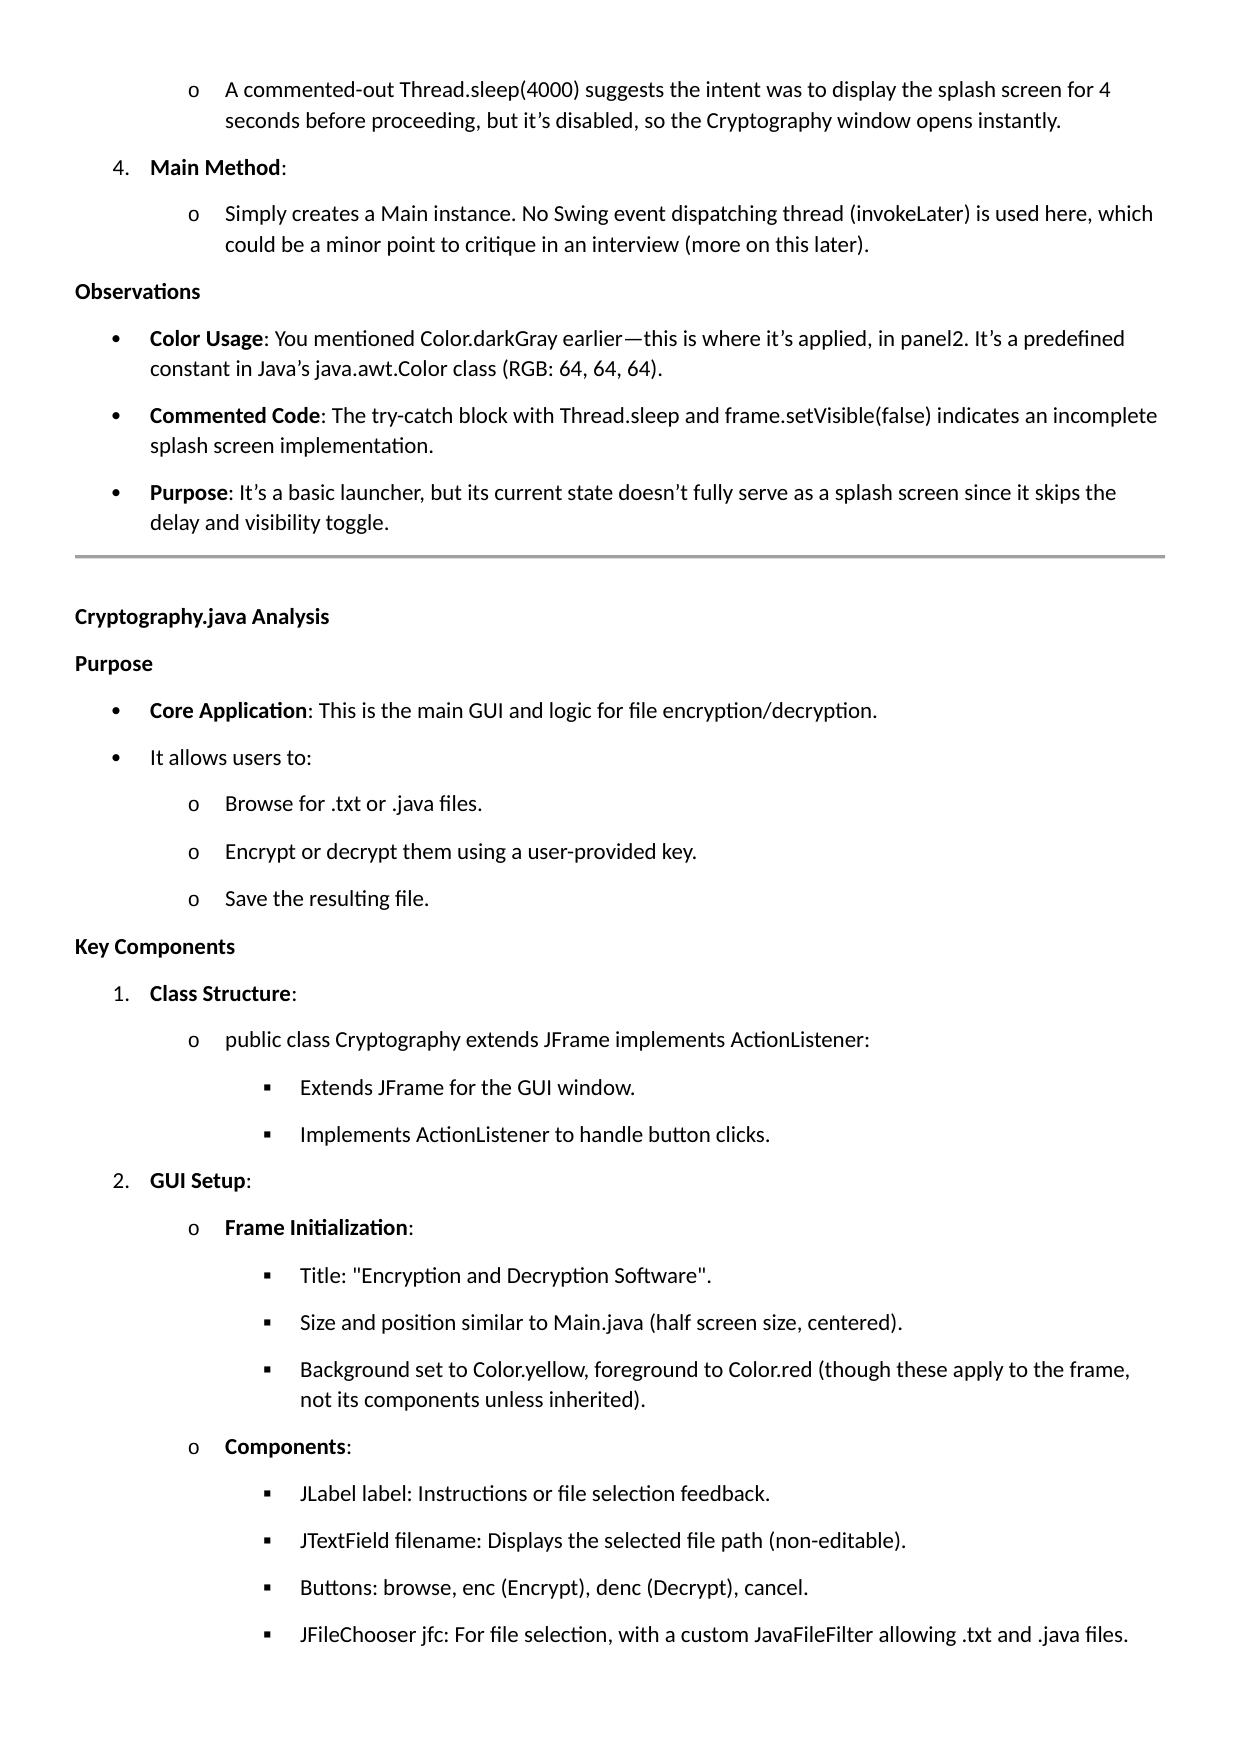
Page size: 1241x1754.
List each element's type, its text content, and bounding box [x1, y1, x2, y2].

list Color Usage: You mentioned Color.darkGray earlier—this is where it’s applied, in panel2. It’s a predefined constant in Java’s java.awt.Color class (RGB: 64, 64, 64). [112, 324, 1165, 382]
list JLabel label: Instructions or file selection feedback. [262, 1479, 1165, 1507]
list Purpose: It’s a basic launcher, but its current state doesn’t fully serve as a splash screen since it skips the delay and visibility toggle. [112, 478, 1165, 536]
text Observations [75, 277, 1165, 305]
list Buttons: browse, enc (Encrypt), denc (Decrypt), cancel. [262, 1573, 1165, 1601]
text Key Components [75, 932, 1165, 960]
list Class Structure: [112, 979, 1165, 1007]
text Cryptography.java Analysis [75, 602, 1165, 630]
list Encrypt or decrypt them using a user-provided key. [187, 837, 1165, 866]
list Save the resulting file. [187, 884, 1165, 913]
list Components: [187, 1432, 1165, 1460]
list public class Cryptography extends JFrame implements ActionListener: [187, 1026, 1165, 1054]
list Browse for .txt or .java files. [187, 789, 1165, 818]
list Extends JFrame for the GUI window. [262, 1073, 1165, 1101]
list Implements ActionListener to handle button clicks. [262, 1120, 1165, 1148]
list Frame Initialization: [187, 1213, 1165, 1242]
list Simply creates a Main instance. No Swing event dispatching thread (invokeLater) is used here, which could be a minor point to critique in an interview (more on this later). [187, 199, 1165, 258]
list Core Application: This is the main GUI and logic for file encryption/decryption. [112, 696, 1165, 724]
list JFileChooser jfc: For file selection, with a custom JavaFileFilter allowing .txt and .java files. [262, 1620, 1165, 1648]
list A commented-out Thread.sleep(4000) suggests the intent was to display the splash screen for 4 seconds before proceeding, but it’s disabled, so the Cryptography window opens instantly. [187, 75, 1165, 134]
list Background set to Color.yellow, foreground to Color.red (though these apply to the frame, not its components unless inherited). [262, 1355, 1165, 1413]
list Size and position similar to Main.java (half screen size, centered). [262, 1308, 1165, 1336]
list JTextField filename: Displays the selected file path (non-editable). [262, 1526, 1165, 1554]
list GUI Setup: [112, 1167, 1165, 1195]
list Main Method: [112, 153, 1165, 181]
list It allows users to: [112, 743, 1165, 771]
list Title: "Encryption and Decryption Software". [262, 1261, 1165, 1289]
list Commented Code: The try-catch block with Thread.sleep and frame.setVisible(false) indicates an incomplete splash screen implementation. [112, 401, 1165, 459]
text Purpose [75, 649, 1165, 677]
